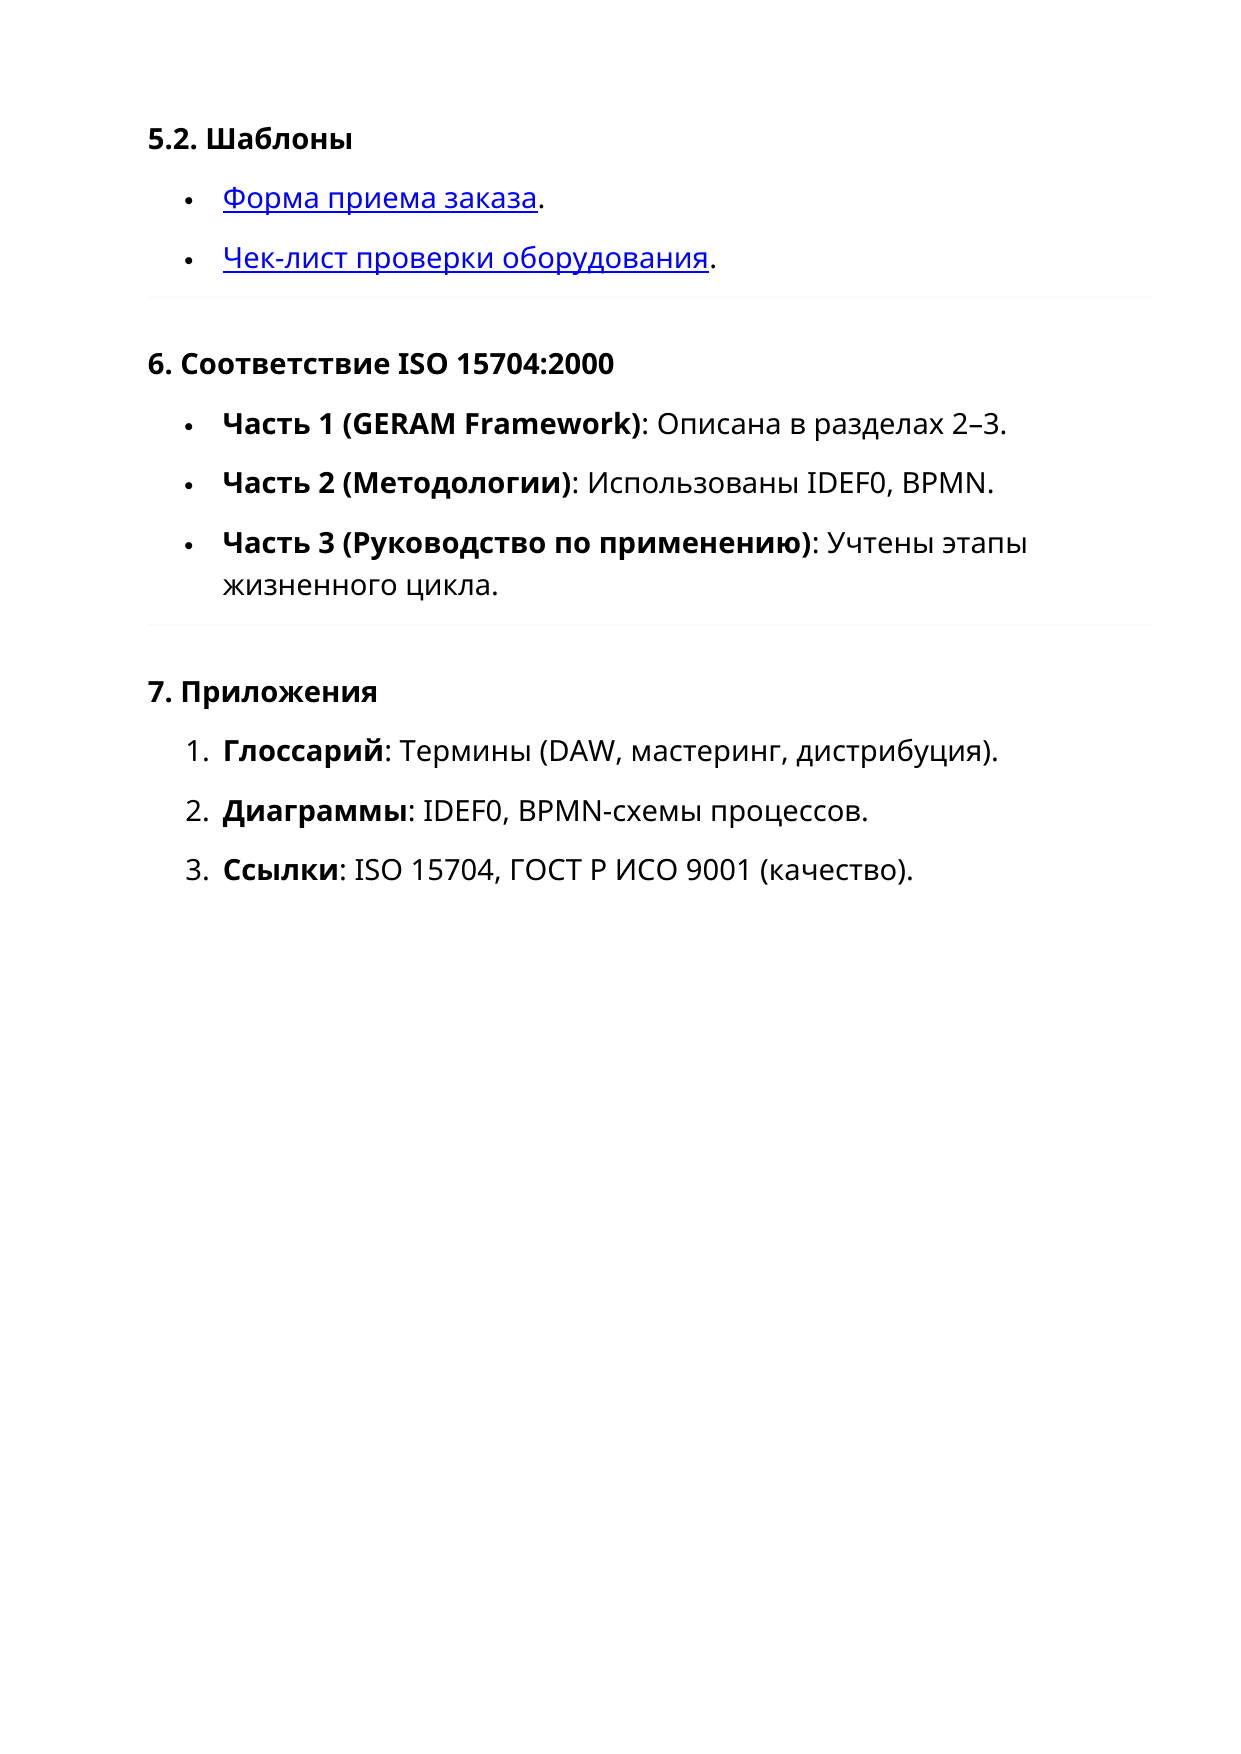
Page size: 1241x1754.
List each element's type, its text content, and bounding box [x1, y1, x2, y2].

list Диаграммы: IDEF0, BPMN-схемы процессов. [185, 790, 1152, 830]
text 5.2. Шаблоны [148, 118, 1152, 158]
list Часть 1 (GERAM Framework): Описана в разделах 2–3. [185, 403, 1152, 443]
list Чек-лист проверки оборудования. [185, 237, 1152, 277]
text 6. Соответствие ISO 15704:2000 [148, 343, 1152, 383]
list Ссылки: ISO 15704, ГОСТ Р ИСО 9001 (качество). [185, 849, 1152, 889]
list Форма приема заказа. [185, 178, 1152, 217]
text 7. Приложения [148, 671, 1152, 711]
list Часть 2 (Методологии): Использованы IDEF0, BPMN. [185, 462, 1152, 502]
list Глоссарий: Термины (DAW, мастеринг, дистрибуция). [185, 731, 1152, 770]
list Часть 3 (Руководство по применению): Учтены этапы жизненного цикла. [185, 522, 1152, 604]
